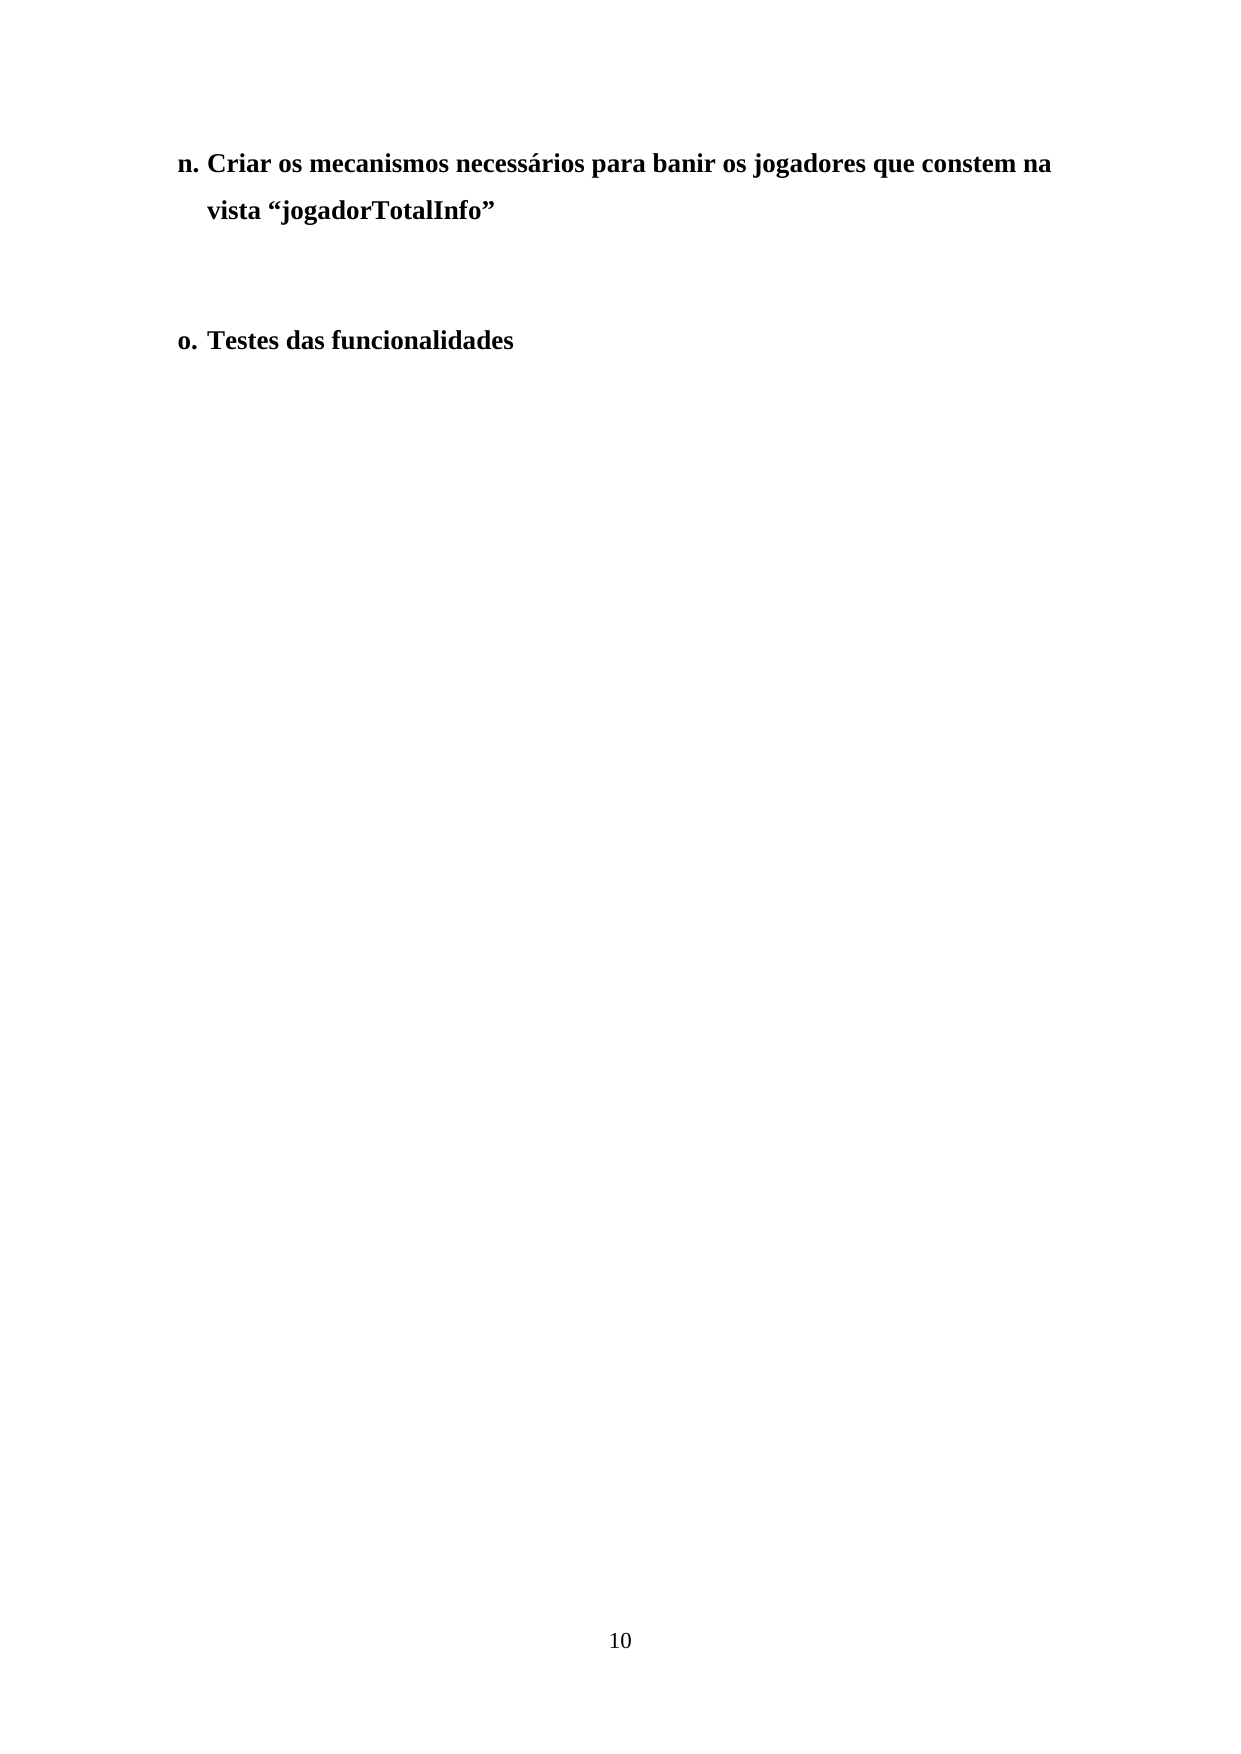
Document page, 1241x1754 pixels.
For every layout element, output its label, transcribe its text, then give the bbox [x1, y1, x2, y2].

subtitle Criar os mecanismos necessários para banir os jogadores que constem na vista “jogadorTotalInfo” [177, 148, 1063, 225]
subtitle Testes das funcionalidades [177, 324, 1063, 355]
